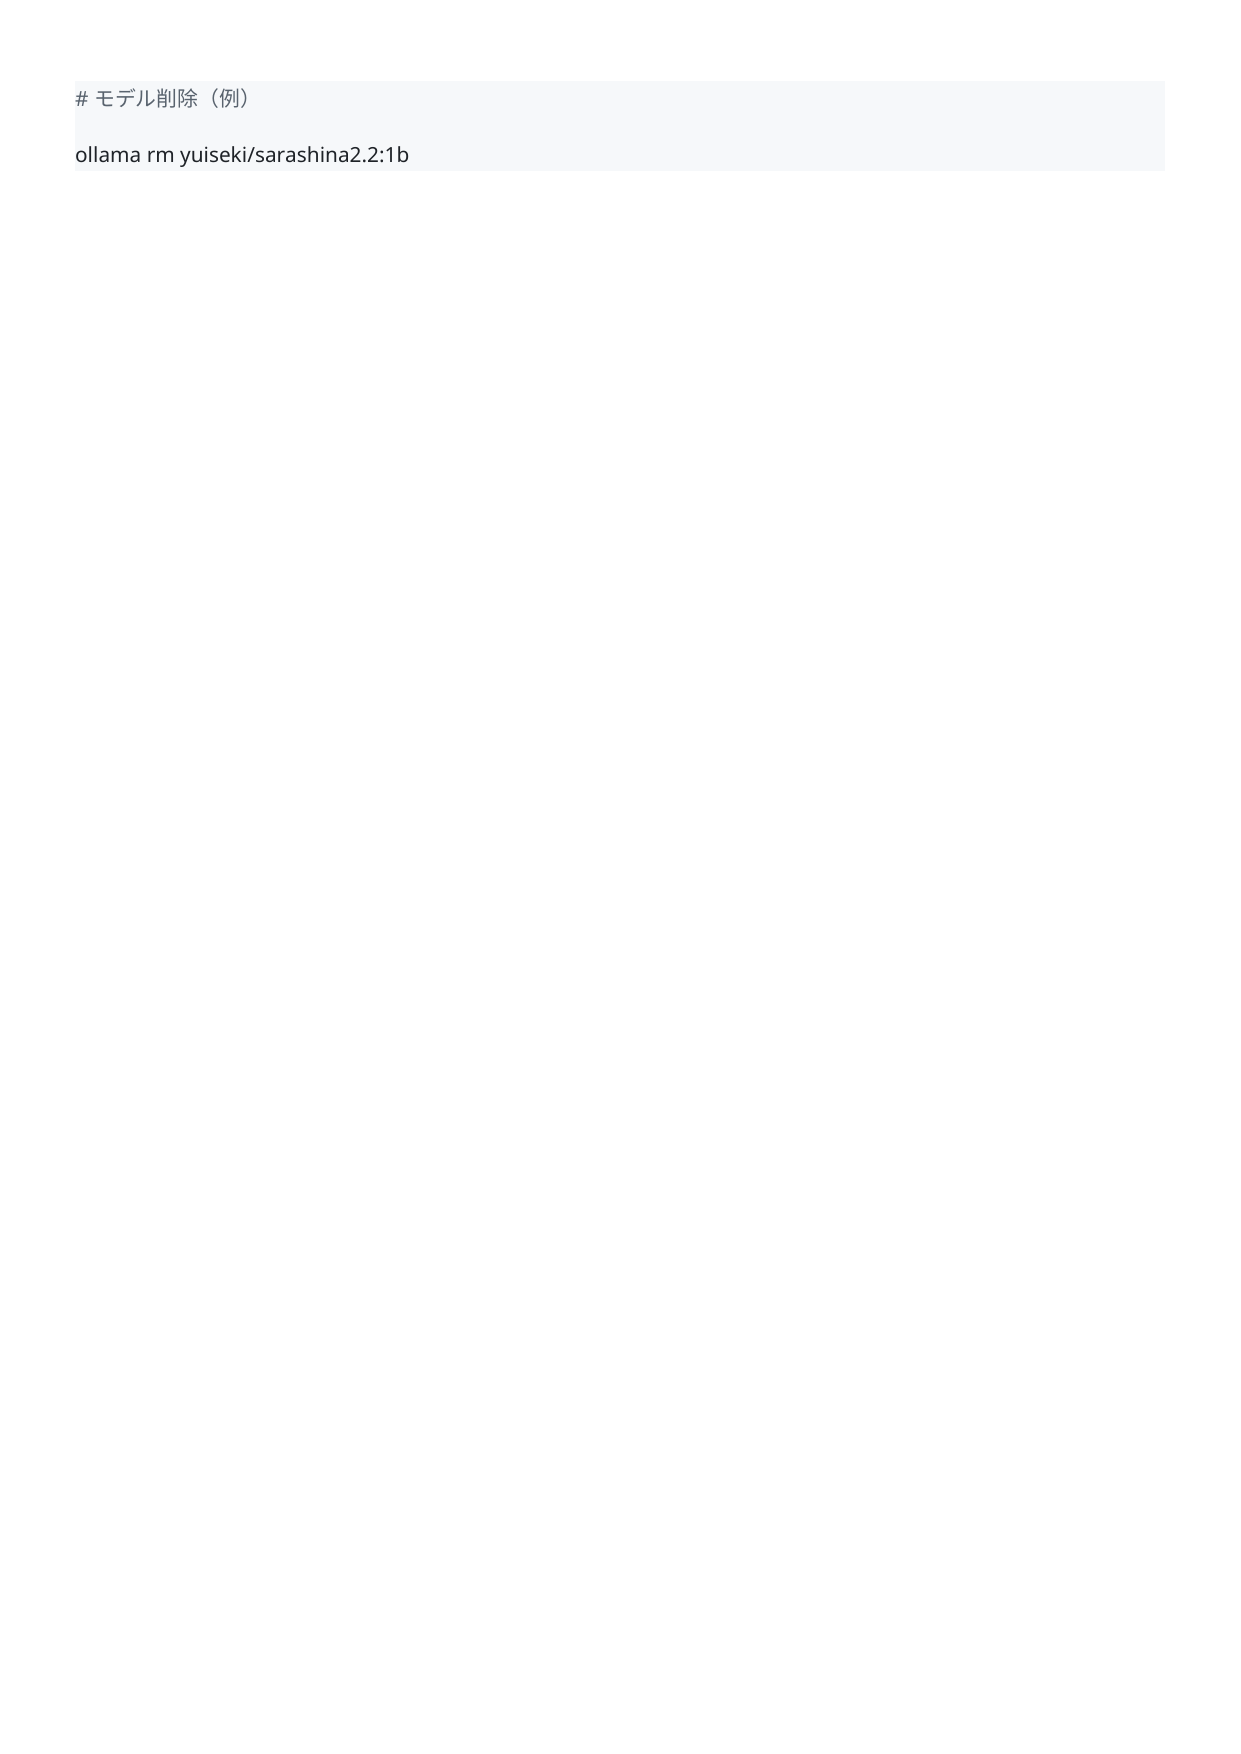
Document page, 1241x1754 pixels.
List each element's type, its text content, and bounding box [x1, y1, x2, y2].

text ollama rm yuiseki/sarashina2.2:1b [75, 138, 1165, 171]
text # モデル削除（例） [75, 81, 1165, 113]
